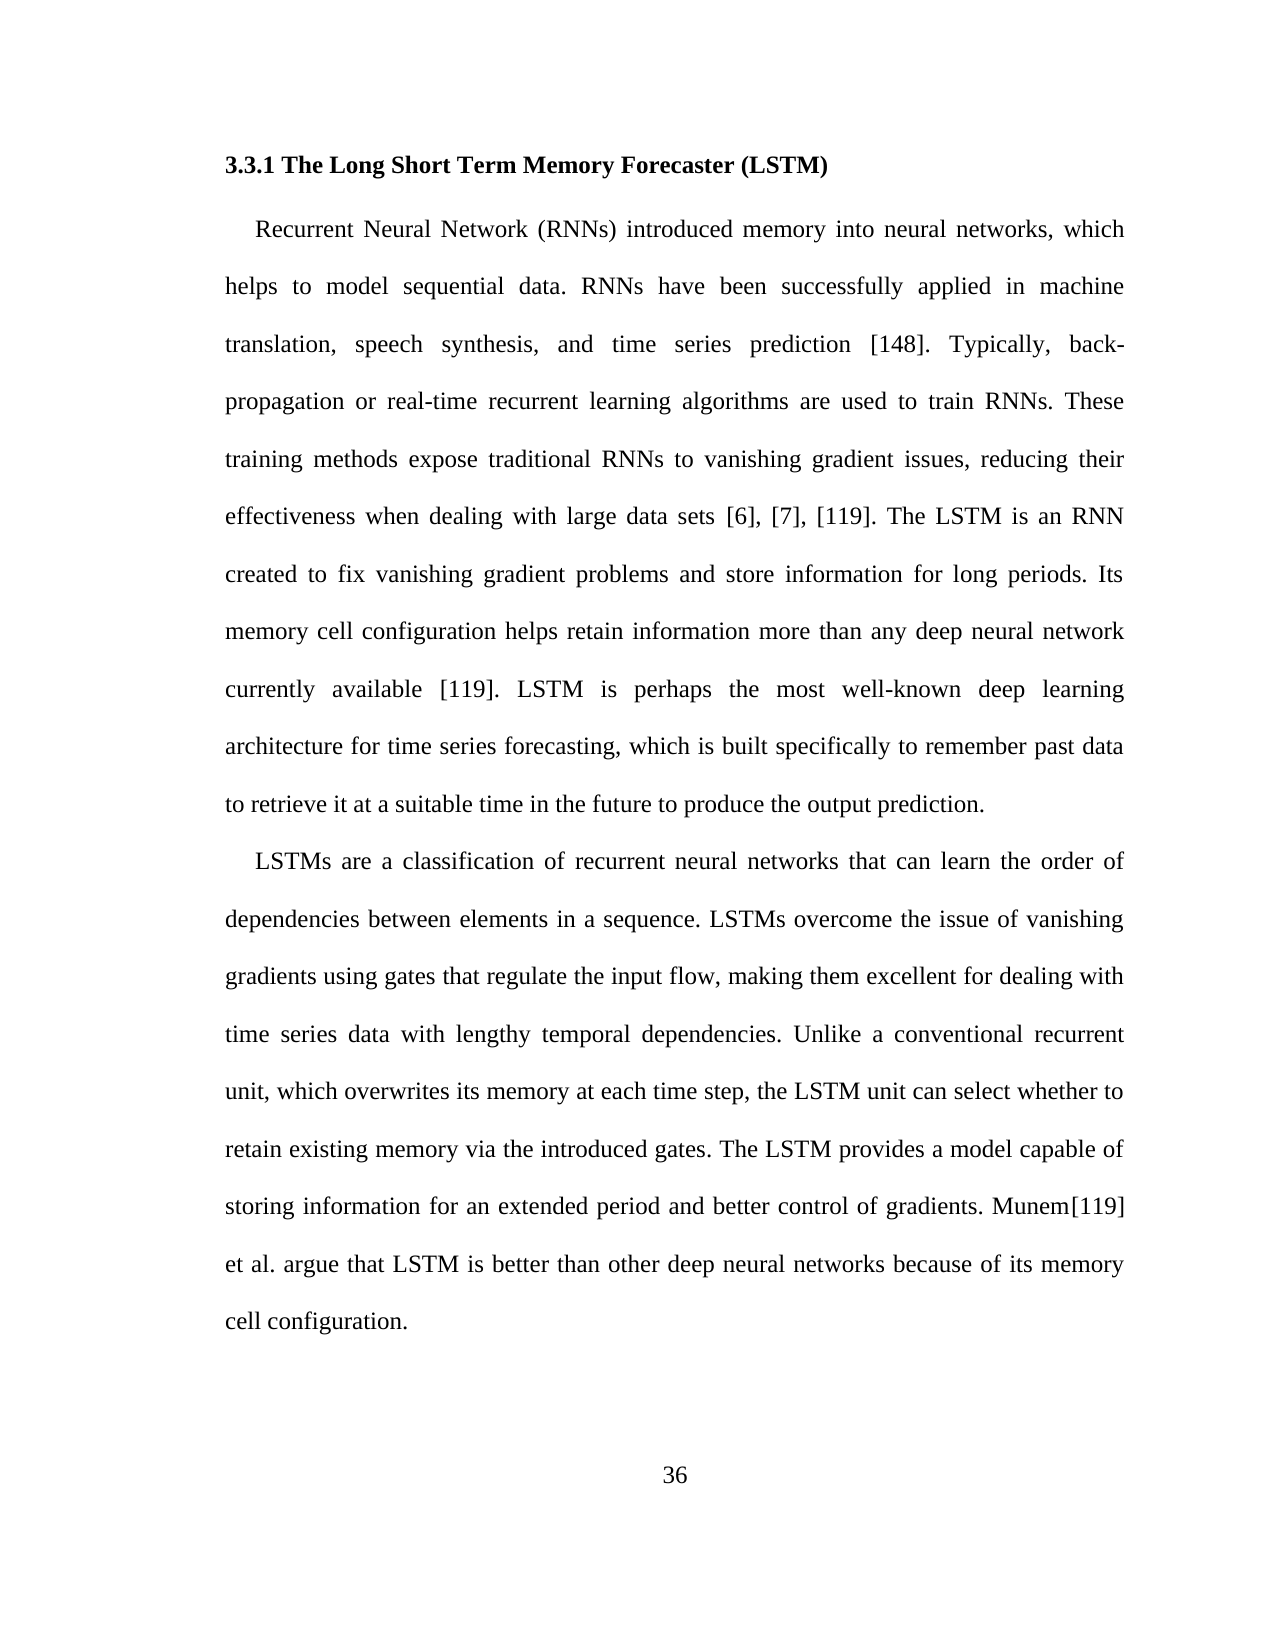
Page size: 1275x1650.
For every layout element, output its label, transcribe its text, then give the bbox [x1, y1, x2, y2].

text LSTMs are a classification of recurrent neural networks that can learn the order of dependencies between elements in a sequence. LSTMs overcome the issue of vanishing gradients using gates that regulate the input flow, making them excellent for dealing with time series data with lengthy temporal dependencies. Unlike a conventional recurrent unit, which overwrites its memory at each time step, the LSTM unit can select whether to retain existing memory via the introduced gates. The LSTM provides a model capable of storing information for an extended period and better control of gradients. Munem[119] et al. argue that LSTM is better than other deep neural networks because of its memory cell configuration. [225, 846, 1125, 1335]
subtitle 3.3.1 The Long Short Term Memory Forecaster (LSTM) [225, 150, 1125, 179]
text Recurrent Neural Network (RNNs) introduced memory into neural networks, which helps to model sequential data. RNNs have been successfully applied in machine translation, speech synthesis, and time series prediction [148]. Typically, back-propagation or real-time recurrent learning algorithms are used to train RNNs. These training methods expose traditional RNNs to vanishing gradient issues, reducing their effectiveness when dealing with large data sets [6], [7], [119]. The LSTM is an RNN created to fix vanishing gradient problems and store information for long periods. Its memory cell configuration helps retain information more than any deep neural network currently available [119]. LSTM is perhaps the most well-known deep learning architecture for time series forecasting, which is built specifically to remember past data to retrieve it at a suitable time in the future to produce the output prediction. [225, 214, 1125, 817]
